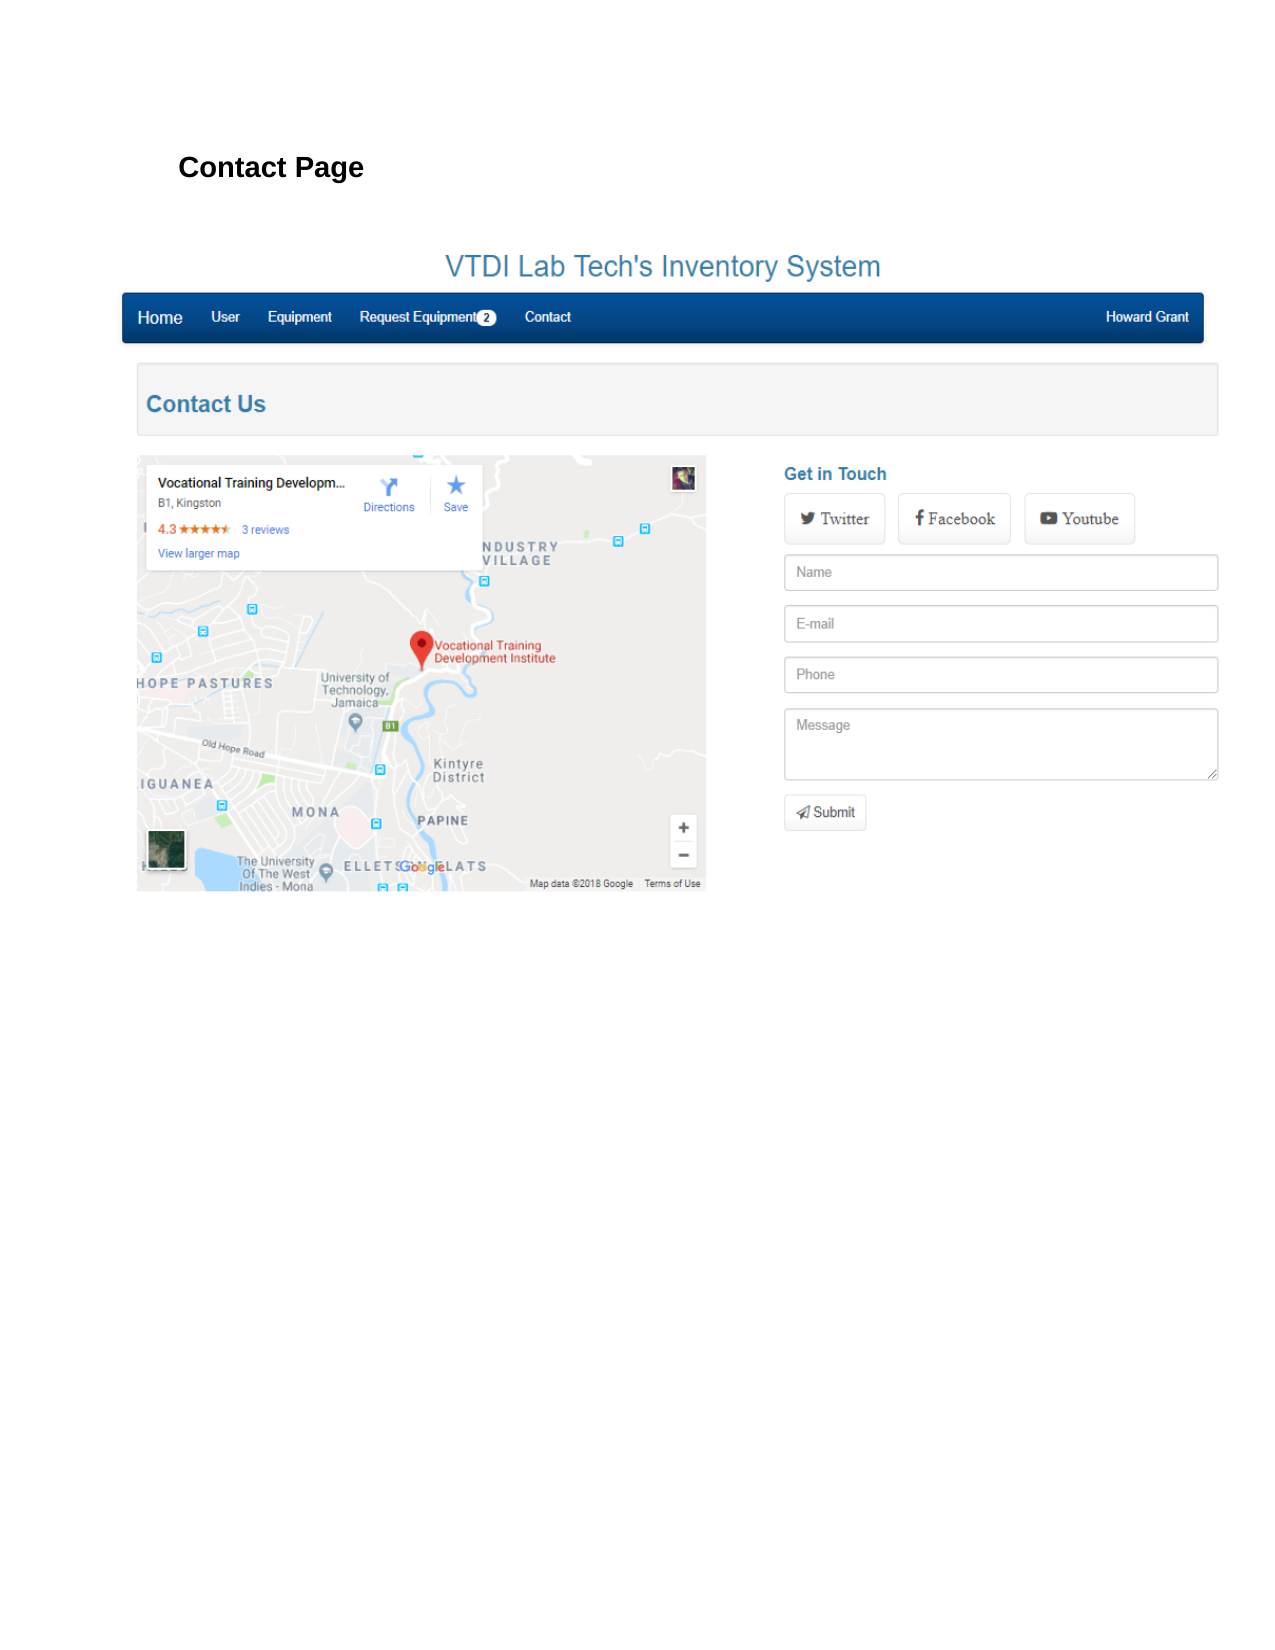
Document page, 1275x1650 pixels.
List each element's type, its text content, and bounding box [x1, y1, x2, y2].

text Contact Page [103, 150, 1125, 183]
picture [103, 227, 1248, 917]
